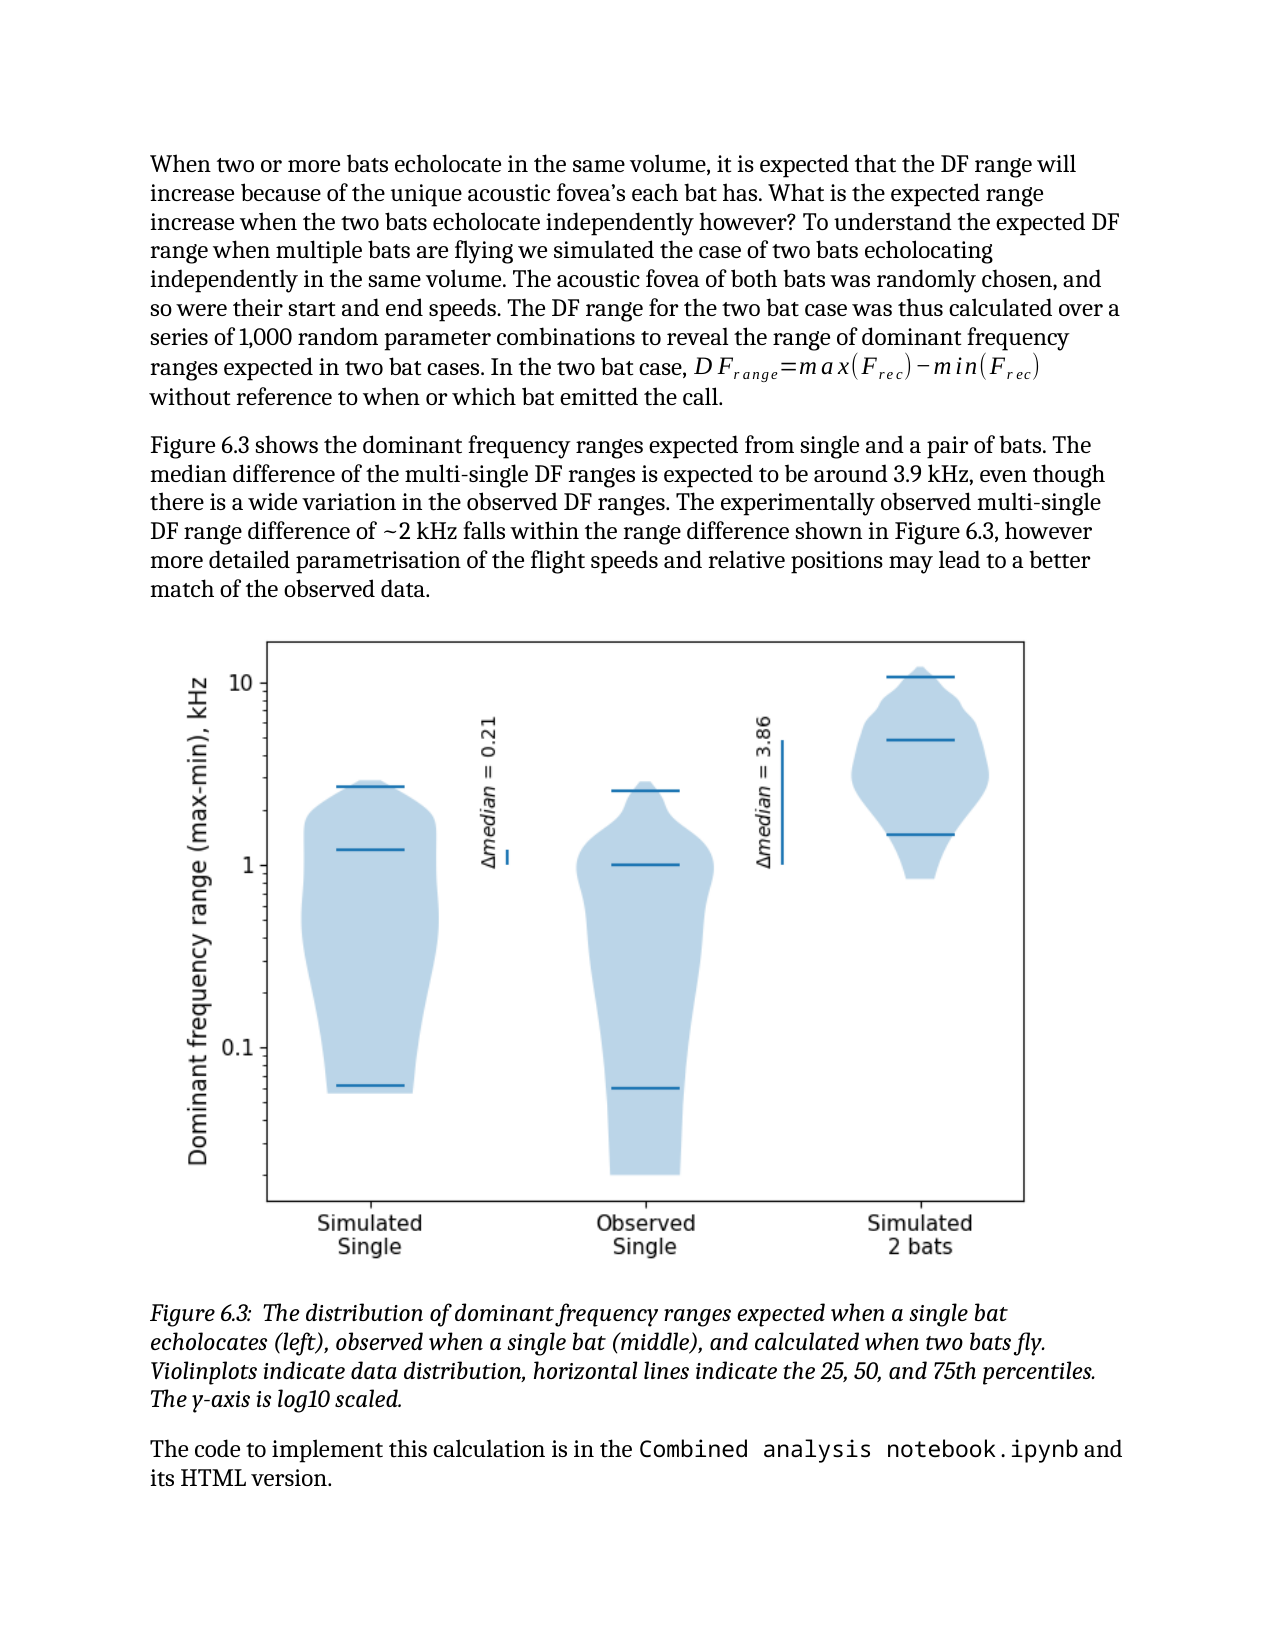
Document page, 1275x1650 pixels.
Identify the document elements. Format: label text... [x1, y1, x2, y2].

text When two or more bats echolocate in the same volume, it is expected that the DF range will increase because of the unique acoustic fovea’s each bat has. What is the expected range increase when the two bats echolocate independently however? To understand the expected DF range when multiple bats are flying we simulated the case of two bats echolocating independently in the same volume. The acoustic fovea of both bats was randomly chosen, and so were their start and end speeds. The DF range for the two bat case was thus calculated over a series of 1,000 random parameter combinations to reveal the range of dominant frequency ranges expected in two bat cases. In the two bat case, without reference to when or which bat emitted the call. [150, 150, 1125, 412]
text The code to implement this calculation is in the Combined analysis notebook.ipynb and its HTML version. [150, 1433, 1125, 1493]
text Figure 6.3 shows the dominant frequency ranges expected from single and a pair of bats. The median difference of the multi-single DF ranges is expected to be around 3.9 kHz, even though there is a wide variation in the observed DF ranges. The experimentally observed multi-single DF range difference of ~2 kHz falls within the range difference shown in Figure 6.3, however more detailed parametrisation of the flight speeds and relative positions may lead to a better match of the observed data. [150, 431, 1125, 603]
text Figure 6.3: The distribution of dominant frequency ranges expected when a single bat echolocates (left), observed when a single bat (middle), and calculated when two bats fly. Violinplots indicate data distribution, horizontal lines indicate the 25, 50, and 75th percentiles. The y-axis is log10 scaled. [150, 1299, 1125, 1414]
picture [168, 622, 1044, 1279]
